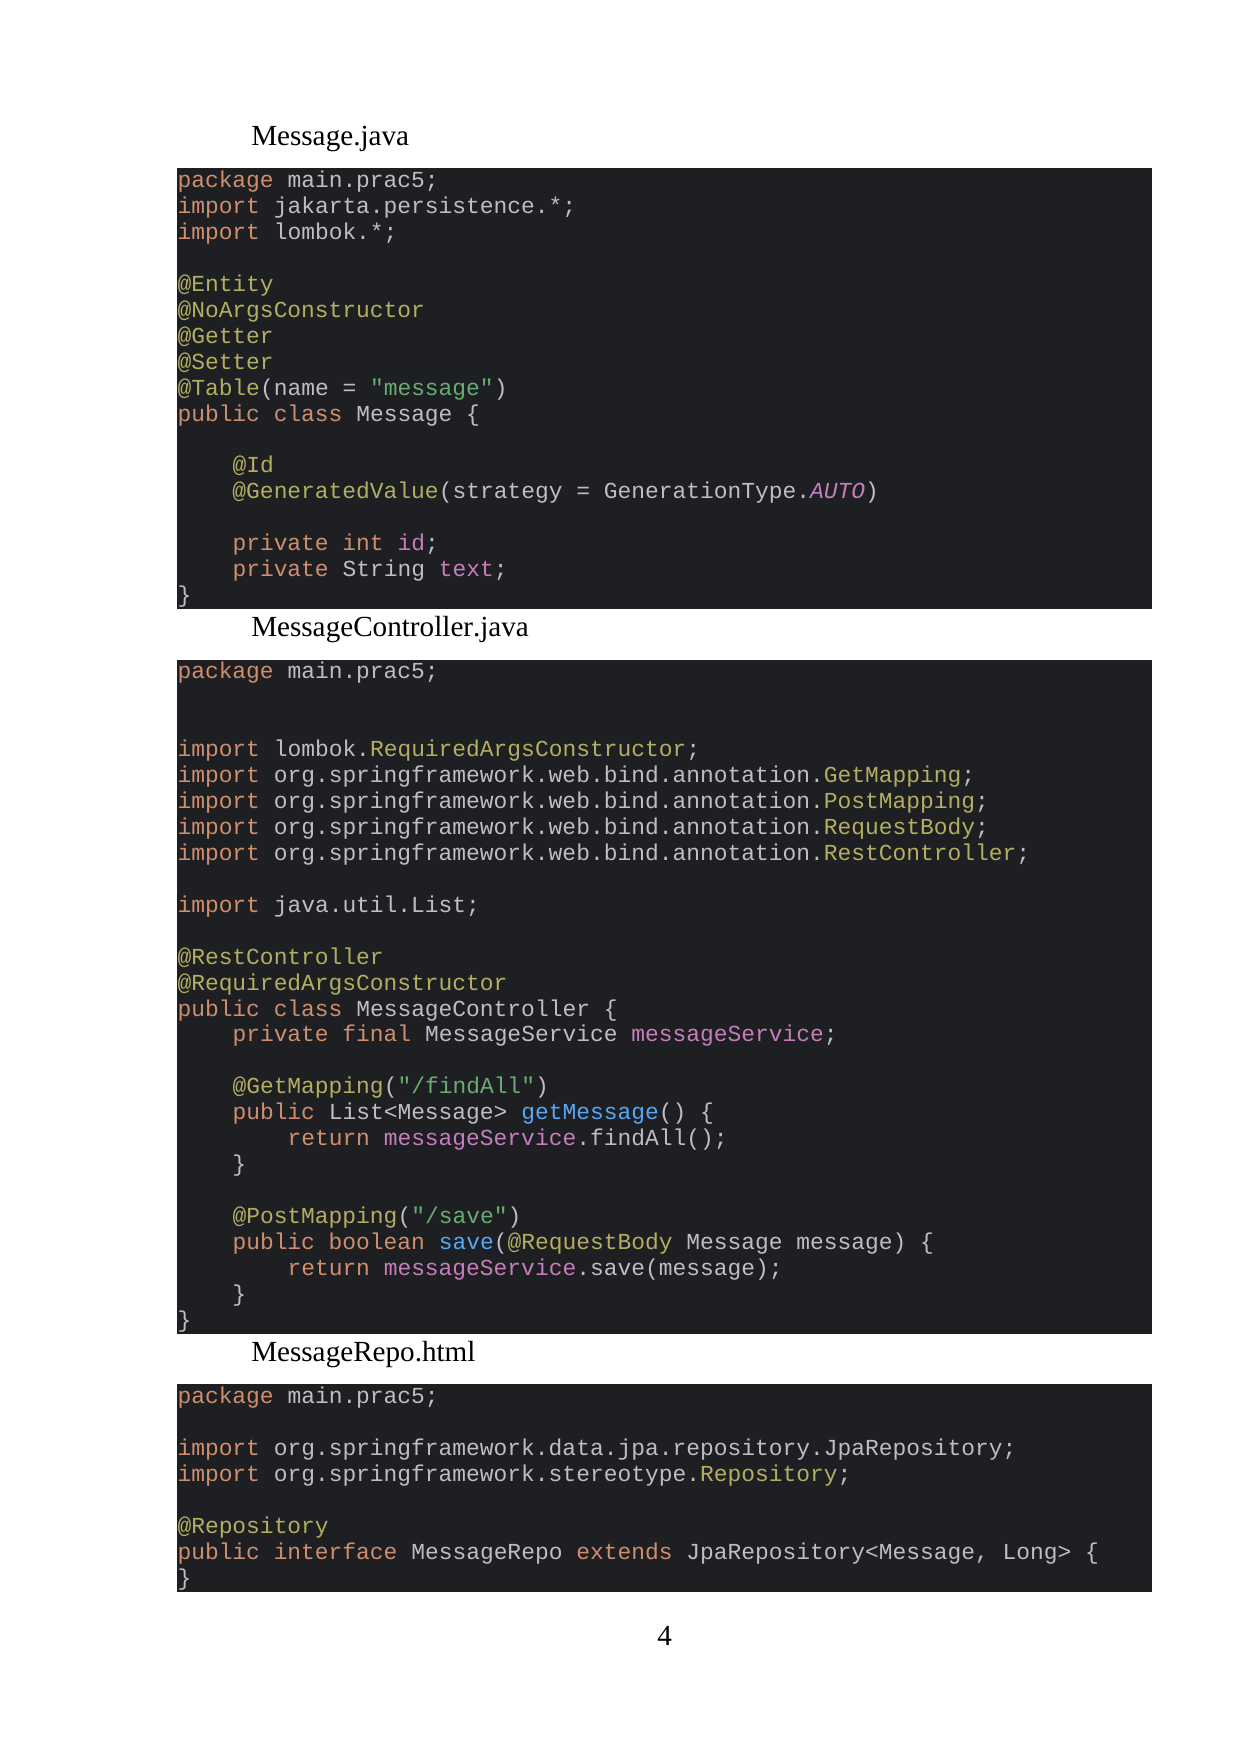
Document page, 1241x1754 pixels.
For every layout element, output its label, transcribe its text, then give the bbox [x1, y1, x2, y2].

text package main.prac5; import org.springframework.data.jpa.repository.JpaRepository; import org.springframework.stereotype.Repository; @Repository public interface MessageRepo extends JpaRepository<Message, Long> { } [177, 1384, 1152, 1592]
text package main.prac5; import lombok.RequiredArgsConstructor; import org.springframework.web.bind.annotation.GetMapping; import org.springframework.web.bind.annotation.PostMapping; import org.springframework.web.bind.annotation.RequestBody; import org.springframework.web.bind.annotation.RestController; import java.util.List; @RestController @RequiredArgsConstructor public class MessageController { private final MessageService messageService; @GetMapping("/findAll") public List<Message> getMessage() { return messageService.findAll(); } @PostMapping("/save") public boolean save(@RequestBody Message message) { return messageService.save(message); } } [177, 660, 1152, 1334]
text Message.java [177, 118, 1152, 152]
text MessageController.java [177, 609, 1152, 643]
text package main.prac5; import jakarta.persistence.*; import lombok.*; @Entity @NoArgsConstructor @Getter @Setter @Table(name = "message") public class Message { @Id @GeneratedValue(strategy = GenerationType.AUTO) private int id; private String text; } [177, 168, 1152, 609]
text MessageRepo.html [177, 1334, 1152, 1368]
